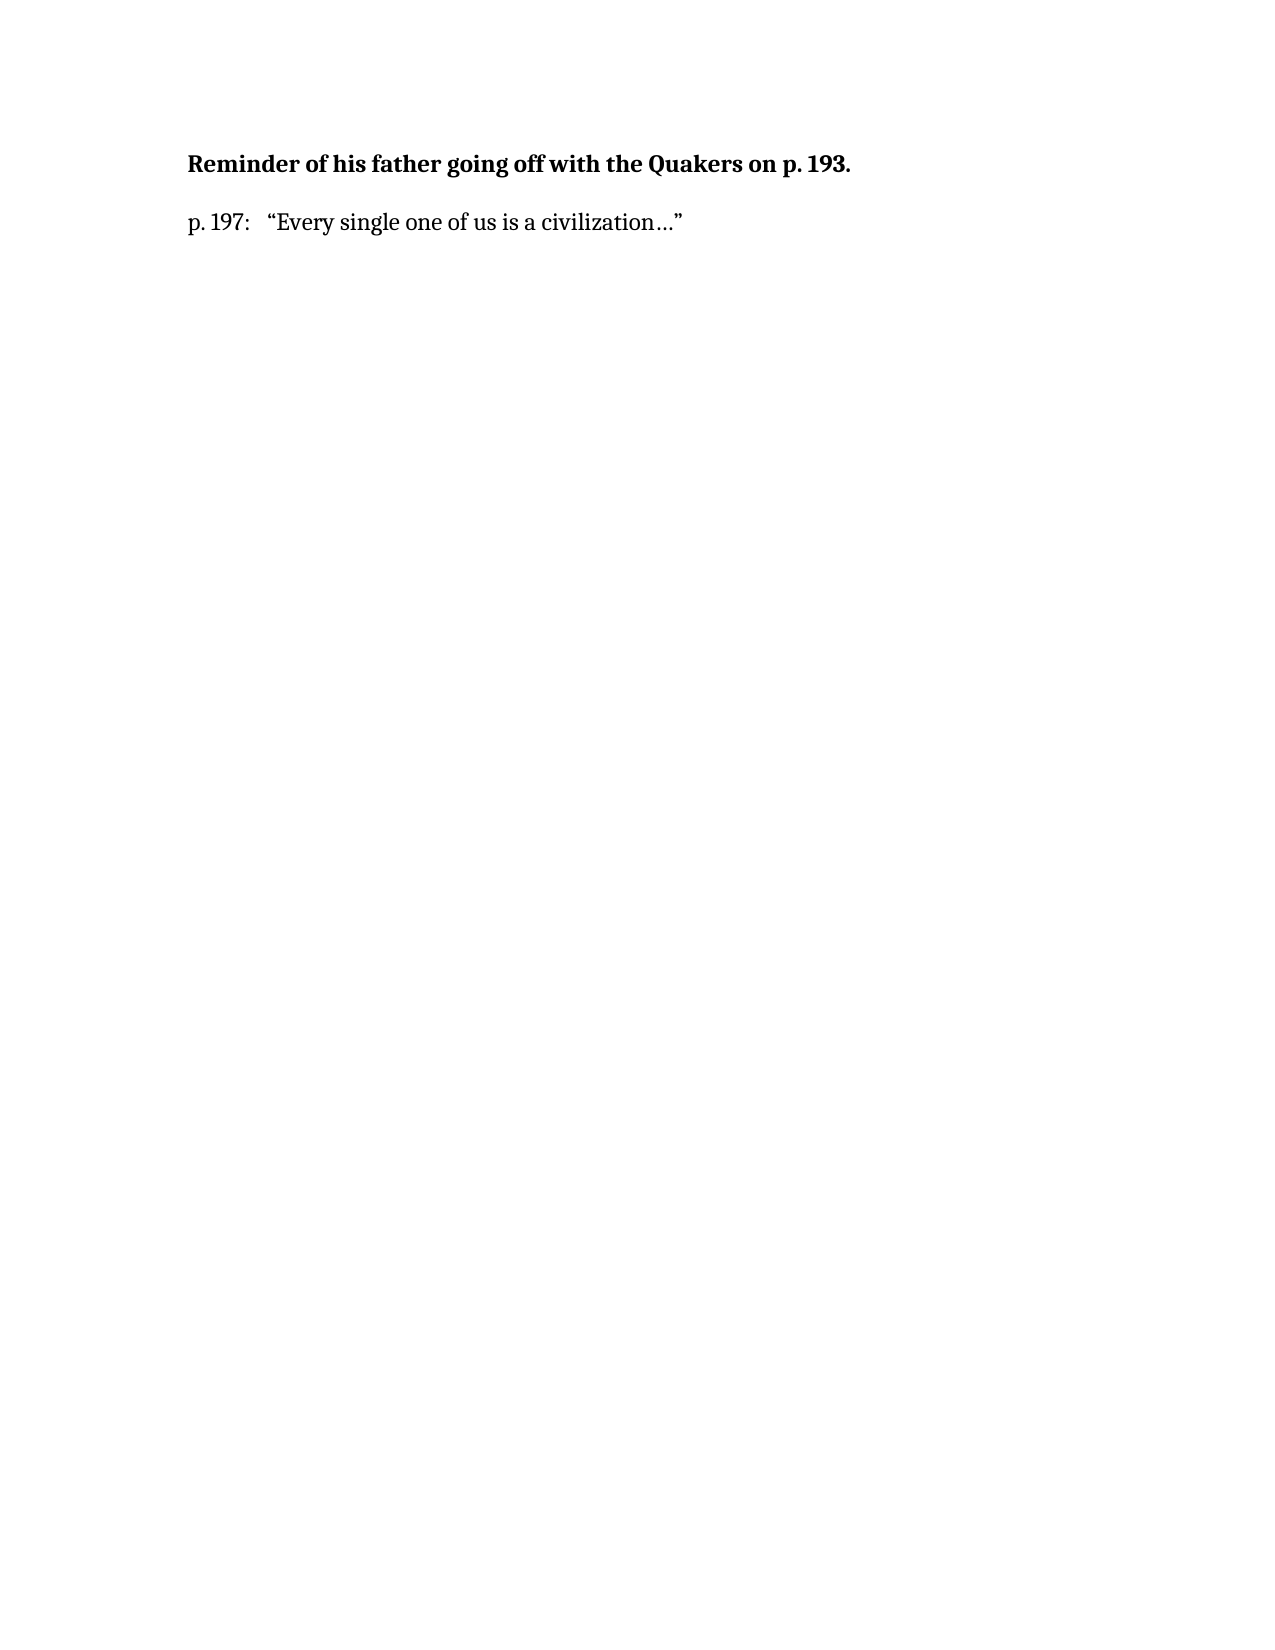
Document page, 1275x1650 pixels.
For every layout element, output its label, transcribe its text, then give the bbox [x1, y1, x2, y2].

text p. 197: “Every single one of us is a civilization…” [187, 207, 1087, 236]
text Reminder of his father going off with the Quakers on p. 193. [187, 150, 1087, 179]
